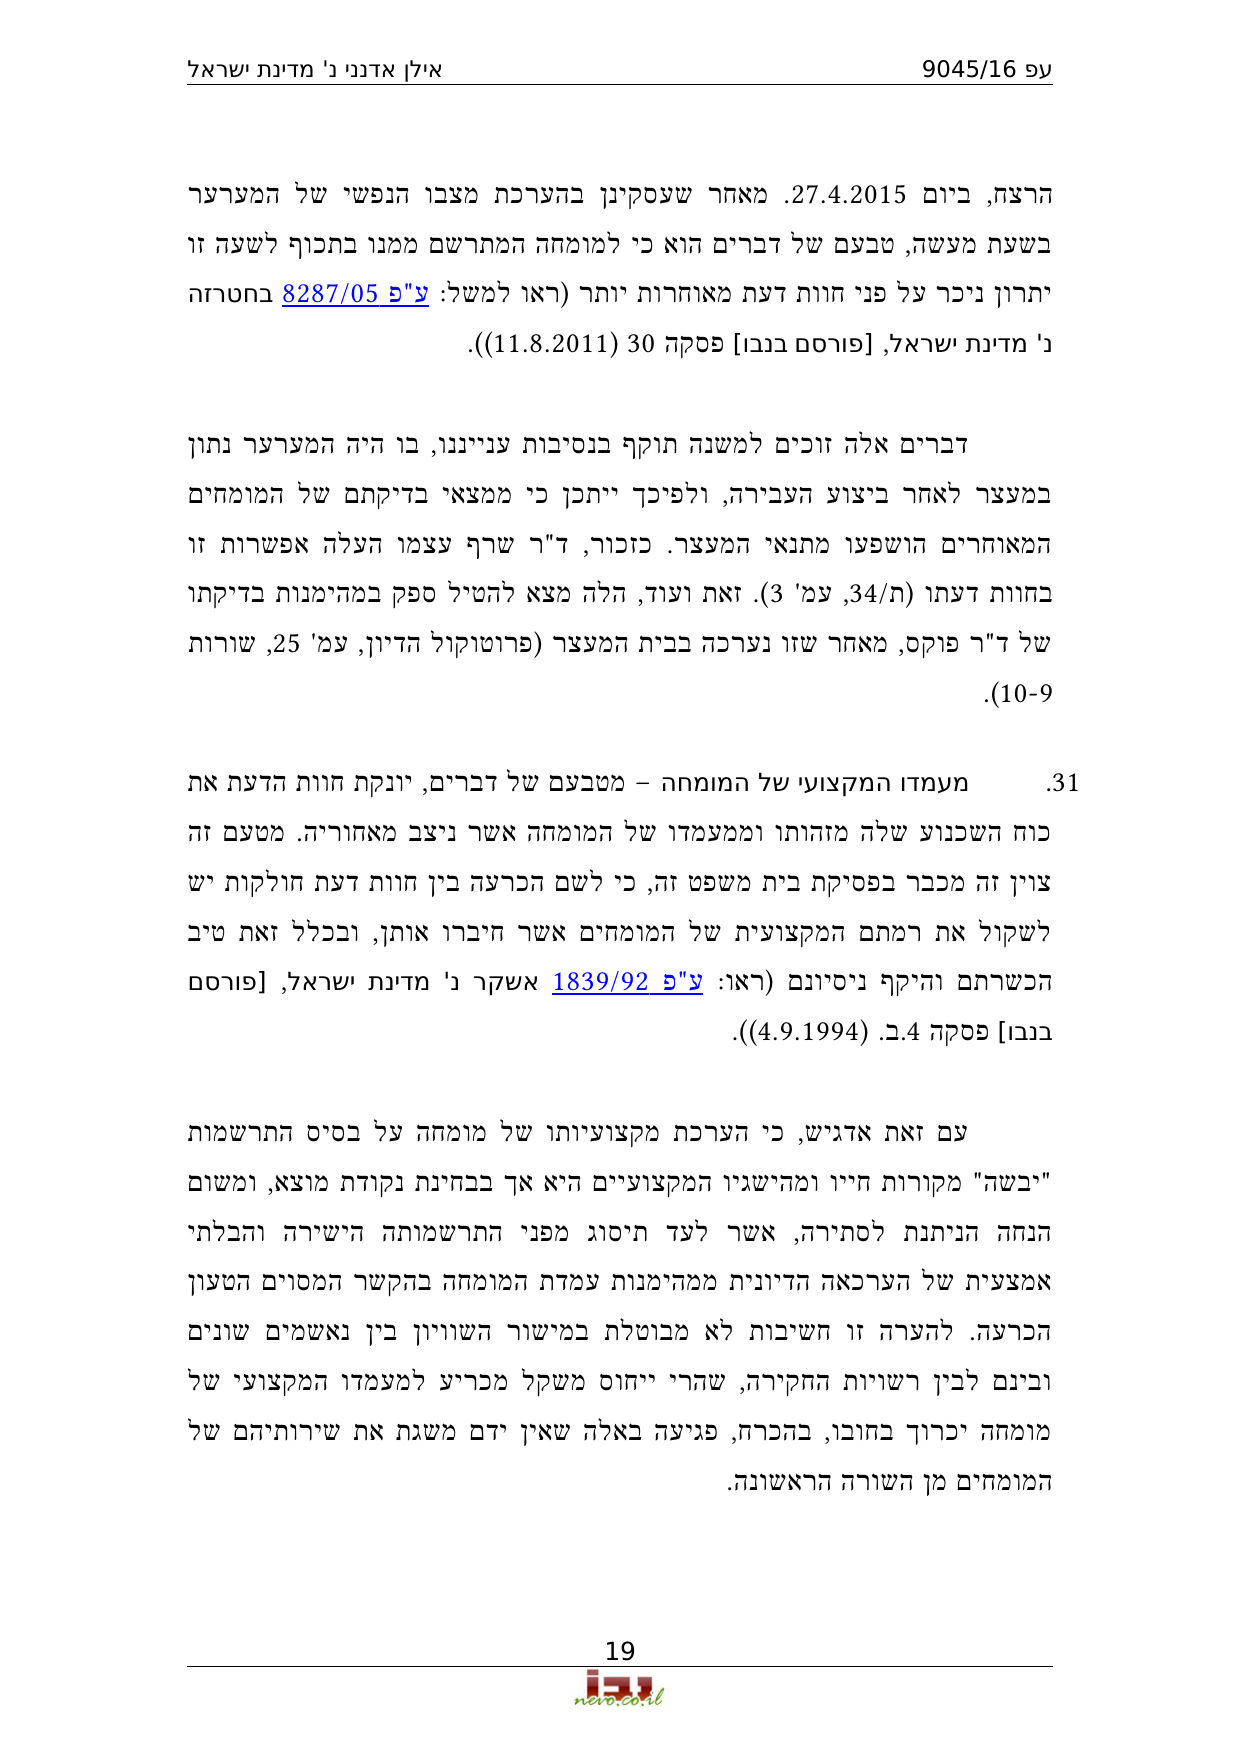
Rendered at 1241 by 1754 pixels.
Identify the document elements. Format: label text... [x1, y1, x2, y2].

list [187, 177, 1053, 360]
list מעמדו המקצועי של המומחה – מטבעם של דברים, יונקת חוות הדעת את כוח השכנוע שלה מזהותו וממעמדו של המומחה אשר ניצב מאחוריה. מטעם זה צוין זה מכבר בפסיקת בית משפט זה, כי לשם הכרעה בין חוות דעת חולקות יש לשקול את רמתם המקצועית של המומחים אשר חיברו אותן, ובכלל זאת טיב הכשרתם והיקף ניסיונם (ראו: ע"פ 1839/92 אשקר נ' מדינת ישראל, [פורסם בנבו] פסקה 4.ב. (4.9.1994)). [187, 766, 1053, 1048]
list עם זאת אדגיש, כי הערכת מקצועיותו של מומחה על בסיס התרשמות "יבשה" מקורות חייו ומהישגיו המקצועיים היא אך בבחינת נקודת מוצא, ומשום הנחה הניתנת לסתירה, אשר לעד תיסוג מפני התרשמותה הישירה והבלתי אמצעית של הערכאה הדיונית ממהימנות עמדת המומחה בהקשר המסוים הטעון הכרעה. להערה זו חשיבות לא מבוטלת במישור השוויון בין נאשמים שונים ובינם לבין רשויות החקירה, שהרי ייחוס משקל מכריע למעמדו המקצועי של מומחה יכרוך בחובו, בהכרח, פגיעה באלה שאין ידם משגת את שירותיהם של המומחים מן השורה הראשונה. [187, 1115, 1053, 1497]
picture [574, 1669, 666, 1707]
list דברים אלה זוכים למשנה תוקף בנסיבות ענייננו, בו היה המערער נתון במעצר לאחר ביצוע העבירה, ולפיכך ייתכן כי ממצאי בדיקתם של המומחים המאוחרים הושפעו מתנאי המעצר. כזכור, ד"ר שרף עצמו העלה אפשרות זו בחוות דעתו (ת/34, עמ' 3). זאת ועוד, הלה מצא להטיל ספק במהימנות בדיקתו של ד"ר פוקס, מאחר שזו נערכה בבית המעצר (פרוטוקול הדיון, עמ' 25, שורות 10-9). [187, 427, 1053, 709]
